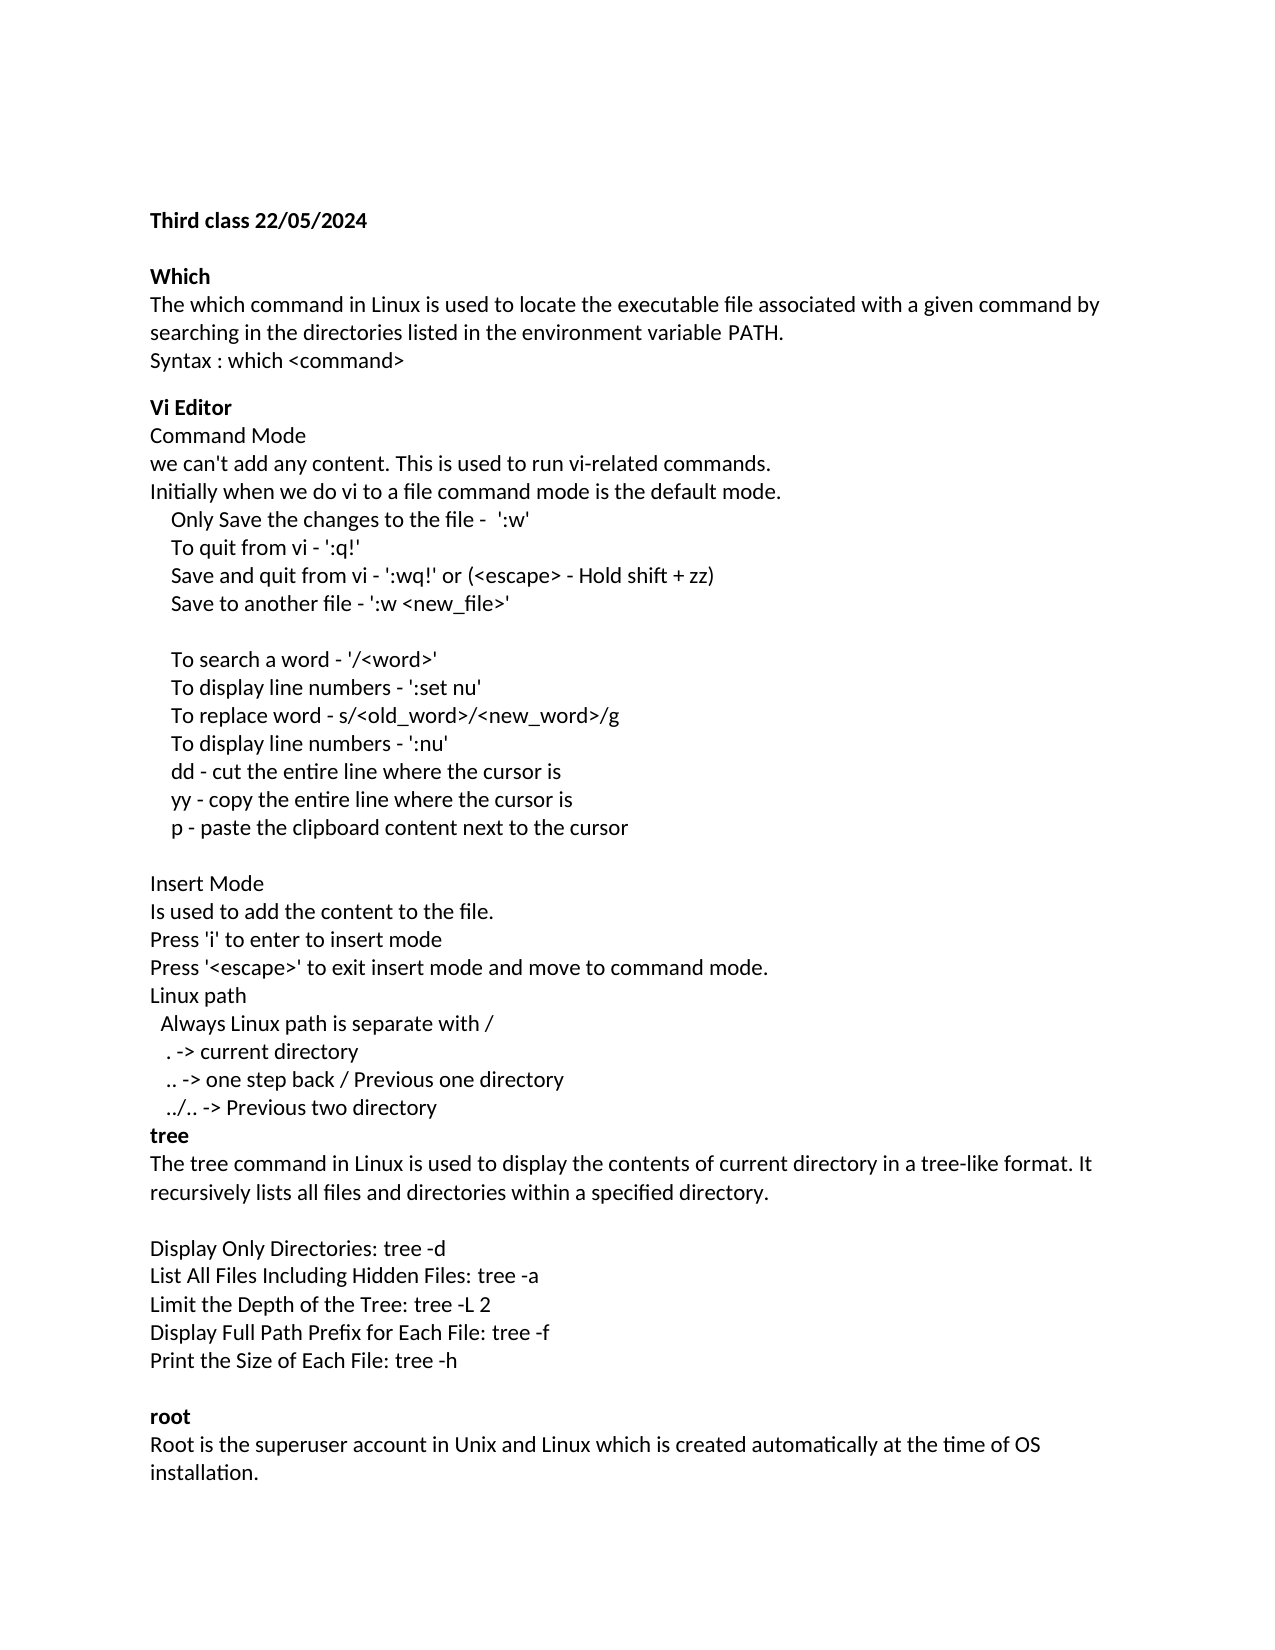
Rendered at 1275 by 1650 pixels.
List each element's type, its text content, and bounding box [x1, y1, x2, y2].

text Is used to add the content to the file. [150, 897, 1125, 925]
text Save and quit from vi - ':wq!' or (<escape> - Hold shift + zz) [150, 561, 1125, 589]
text To replace word - s/<old_word>/<new_word>/g [150, 701, 1125, 729]
text Linux path Always Linux path is separate with / . -> current directory .. -> one step back / Previous one directory ../.. -> Previous two directory [150, 981, 1125, 1122]
text root [150, 1402, 1125, 1430]
text To quit from vi - ':q!' [150, 533, 1125, 561]
text Limit the Depth of the Tree: tree -L 2 [150, 1290, 1125, 1318]
text yy - copy the entire line where the cursor is [150, 785, 1125, 813]
text Syntax : which <command> [150, 346, 1125, 374]
text Display Only Directories: tree -d [150, 1234, 1125, 1262]
text Only Save the changes to the file - ':w' [150, 505, 1125, 533]
text Press 'i' to enter to insert mode [150, 925, 1125, 953]
text Command Mode [150, 421, 1125, 449]
text Which [150, 262, 1125, 290]
text Print the Size of Each File: tree -h [150, 1346, 1125, 1374]
text Save to another file - ':w <new_file>' [150, 589, 1125, 617]
text tree [150, 1122, 1125, 1149]
text dd - cut the entire line where the cursor is [150, 757, 1125, 785]
text Initially when we do vi to a file command mode is the default mode. [150, 477, 1125, 505]
text Press '<escape>' to exit insert mode and move to command mode. [150, 953, 1125, 981]
text we can't add any content. This is used to run vi-related commands. [150, 449, 1125, 477]
text Vi Editor [150, 393, 1125, 421]
text The tree command in Linux is used to display the contents of current directory in a tree-like format. It recursively lists all files and directories within a specified directory. [150, 1149, 1125, 1206]
text Third class 22/05/2024 [150, 206, 1125, 234]
text Display Full Path Prefix for Each File: tree -f [150, 1318, 1125, 1346]
text List All Files Including Hidden Files: tree -a [150, 1262, 1125, 1290]
text Insert Mode [150, 869, 1125, 897]
text p - paste the clipboard content next to the cursor [150, 813, 1125, 841]
text To display line numbers - ':nu' [150, 729, 1125, 757]
text To search a word - '/<word>' [150, 645, 1125, 673]
text To display line numbers - ':set nu' [150, 673, 1125, 701]
text Root is the superuser account in Unix and Linux which is created automatically at the time of OS installation. [150, 1430, 1125, 1486]
